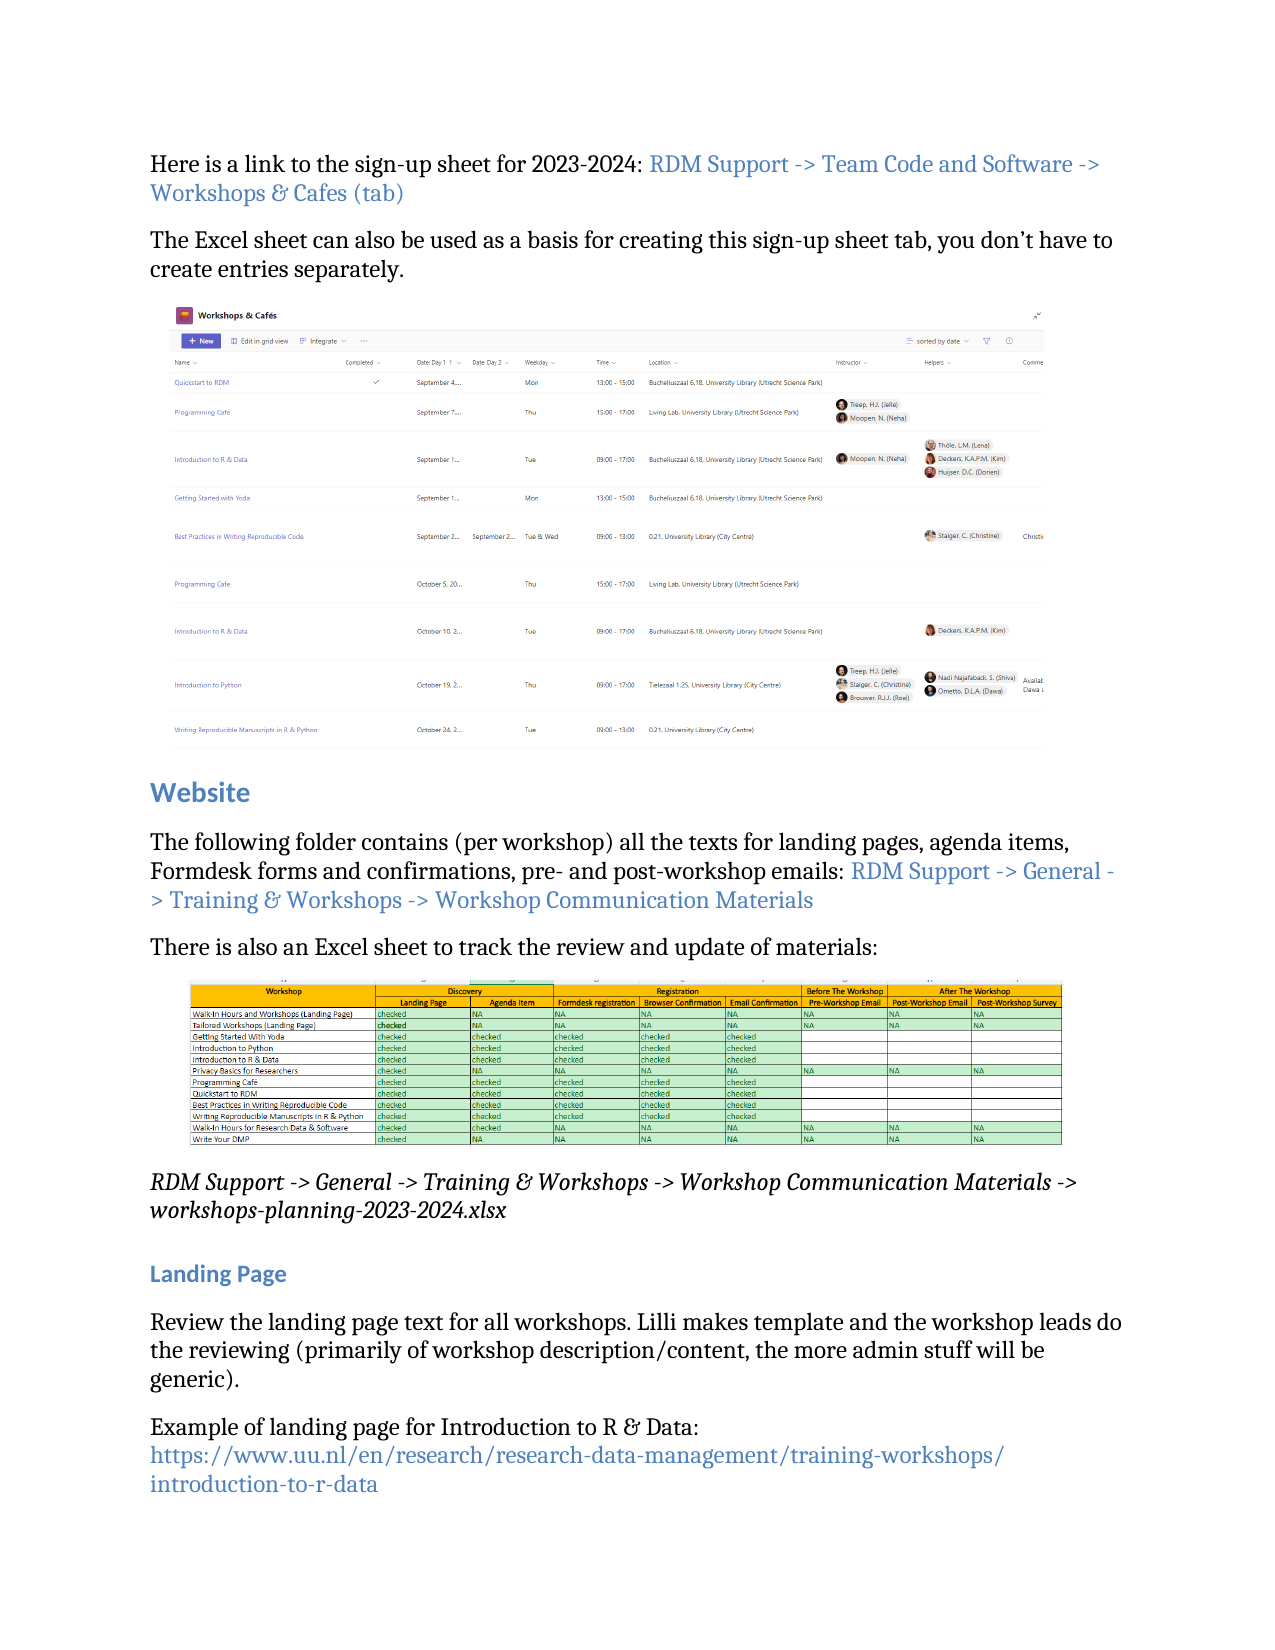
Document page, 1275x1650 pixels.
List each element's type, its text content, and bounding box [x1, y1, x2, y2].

subtitle Website [150, 774, 1125, 809]
table_header RDM Support -> General -> Training & Workshops -> Workshop Communication Materials -> workshops-planning-2023-2024.xlsx [139, 981, 1114, 1237]
text Here is a link to the sign-up sheet for 2023-2024: RDM Support -> Team Code and Software -> Workshops & Cafes (tab) [150, 150, 1125, 207]
text There is also an Excel sheet to track the review and update of materials: [150, 933, 1125, 962]
picture [188, 980, 1064, 1147]
text Example of landing page for Introduction to R & Data: https://www.uu.nl/en/research/research-data-management/training-workshops/introduction-to-r-data [150, 1412, 1125, 1499]
picture [168, 302, 1044, 754]
subtitle Landing Page [150, 1258, 1125, 1289]
text Review the landing page text for all workshops. Lilli makes template and the workshop leads do the reviewing (primarily of workshop description/content, the more admin stuff will be generic). [150, 1307, 1125, 1394]
text The Excel sheet can also be used as a basis for creating this sign-up sheet tab, you don’t have to create entries separately. [150, 226, 1125, 284]
text The following folder contains (per workshop) all the texts for landing pages, agenda items, Formdesk forms and confirmations, pre- and post-workshop emails: RDM Support -> General -> Training & Workshops -> Workshop Communication Materials [150, 828, 1125, 914]
